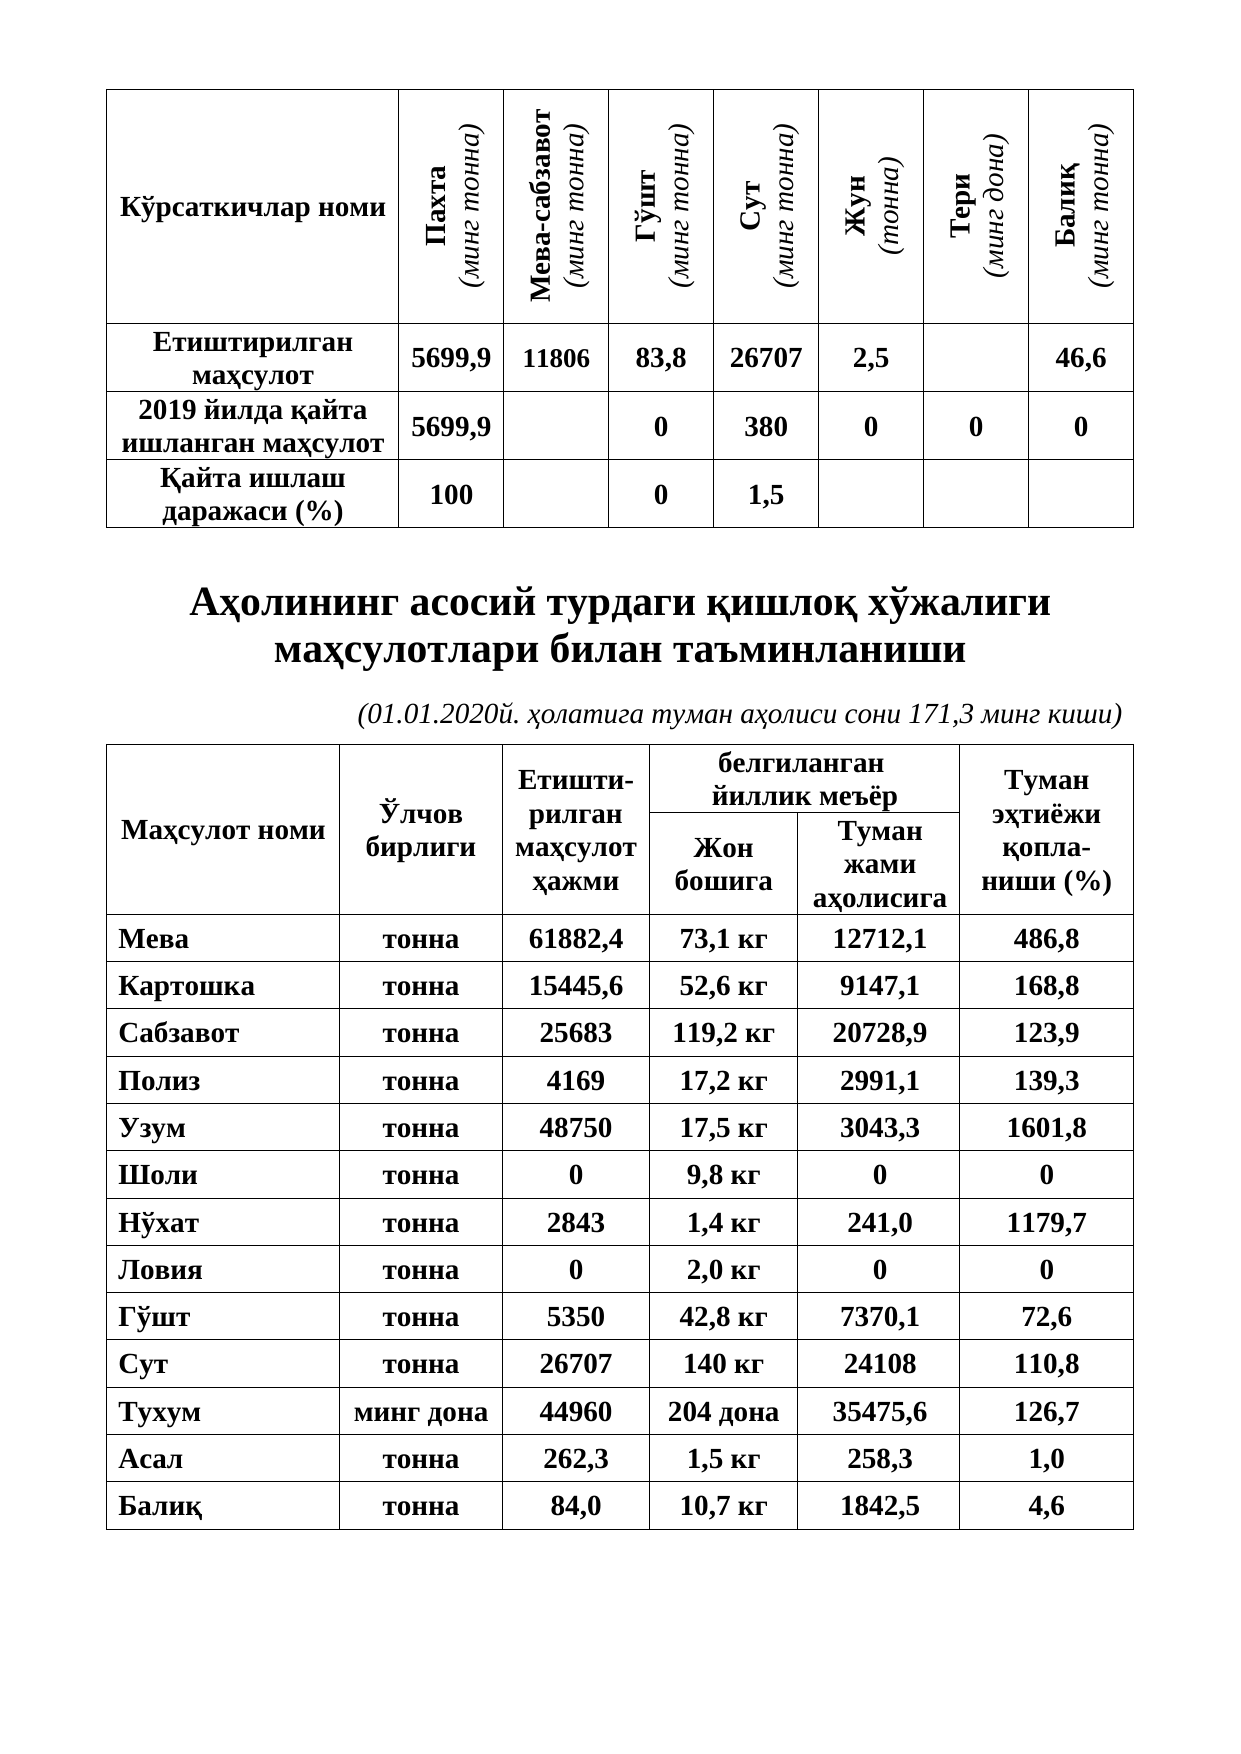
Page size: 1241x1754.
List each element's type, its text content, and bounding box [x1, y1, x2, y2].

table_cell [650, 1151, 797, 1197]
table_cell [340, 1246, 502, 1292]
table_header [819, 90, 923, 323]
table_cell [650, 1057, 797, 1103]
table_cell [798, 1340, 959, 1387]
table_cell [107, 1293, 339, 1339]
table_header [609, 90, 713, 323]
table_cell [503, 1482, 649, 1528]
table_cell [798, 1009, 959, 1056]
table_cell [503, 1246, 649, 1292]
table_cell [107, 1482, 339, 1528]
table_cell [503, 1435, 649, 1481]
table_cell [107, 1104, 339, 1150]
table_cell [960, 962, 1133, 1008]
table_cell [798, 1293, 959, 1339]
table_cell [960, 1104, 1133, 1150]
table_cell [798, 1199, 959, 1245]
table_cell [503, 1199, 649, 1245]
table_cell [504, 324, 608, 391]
text Аҳолининг асосий турдаги қишлоқ хўжалиги маҳсулотлари билан таъминланиши [118, 576, 1122, 672]
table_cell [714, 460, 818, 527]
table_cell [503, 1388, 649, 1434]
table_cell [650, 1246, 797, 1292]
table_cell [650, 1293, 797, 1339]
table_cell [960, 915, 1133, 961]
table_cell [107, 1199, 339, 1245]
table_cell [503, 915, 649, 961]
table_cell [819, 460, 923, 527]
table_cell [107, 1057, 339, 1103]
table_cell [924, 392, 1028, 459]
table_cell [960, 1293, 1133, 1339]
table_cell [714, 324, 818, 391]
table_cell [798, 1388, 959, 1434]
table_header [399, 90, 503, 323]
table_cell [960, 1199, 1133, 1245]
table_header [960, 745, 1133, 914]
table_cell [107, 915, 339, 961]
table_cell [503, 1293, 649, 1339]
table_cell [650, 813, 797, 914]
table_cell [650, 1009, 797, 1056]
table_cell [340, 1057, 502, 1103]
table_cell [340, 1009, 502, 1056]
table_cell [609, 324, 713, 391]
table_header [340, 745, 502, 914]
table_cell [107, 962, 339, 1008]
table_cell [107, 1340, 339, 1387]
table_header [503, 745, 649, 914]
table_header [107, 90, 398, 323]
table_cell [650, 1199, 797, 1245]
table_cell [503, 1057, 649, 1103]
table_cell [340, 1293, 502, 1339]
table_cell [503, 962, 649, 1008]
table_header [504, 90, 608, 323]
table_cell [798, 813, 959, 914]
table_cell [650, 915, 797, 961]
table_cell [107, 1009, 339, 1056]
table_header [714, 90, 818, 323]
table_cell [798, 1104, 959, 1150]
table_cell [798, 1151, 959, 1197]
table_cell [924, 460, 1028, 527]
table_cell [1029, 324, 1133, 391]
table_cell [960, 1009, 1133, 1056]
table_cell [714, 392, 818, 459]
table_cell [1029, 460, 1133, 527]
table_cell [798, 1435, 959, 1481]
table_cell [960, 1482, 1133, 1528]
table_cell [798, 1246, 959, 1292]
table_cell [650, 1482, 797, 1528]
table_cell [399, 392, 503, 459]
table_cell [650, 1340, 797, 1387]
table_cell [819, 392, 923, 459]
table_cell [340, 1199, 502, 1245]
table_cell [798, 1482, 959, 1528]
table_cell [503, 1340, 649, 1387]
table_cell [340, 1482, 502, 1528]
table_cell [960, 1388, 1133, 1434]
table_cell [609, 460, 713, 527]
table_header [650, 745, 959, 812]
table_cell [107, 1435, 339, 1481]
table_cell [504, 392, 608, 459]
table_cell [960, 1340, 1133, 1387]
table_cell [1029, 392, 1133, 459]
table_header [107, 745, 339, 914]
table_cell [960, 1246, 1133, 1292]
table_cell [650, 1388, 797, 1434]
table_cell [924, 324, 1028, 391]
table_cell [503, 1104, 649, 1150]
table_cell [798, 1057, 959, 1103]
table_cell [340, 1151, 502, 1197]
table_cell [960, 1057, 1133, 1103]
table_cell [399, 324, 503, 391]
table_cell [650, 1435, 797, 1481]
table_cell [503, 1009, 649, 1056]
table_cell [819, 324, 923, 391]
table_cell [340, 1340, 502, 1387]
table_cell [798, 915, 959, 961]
text (01.01.2020й. ҳолатига туман аҳолиси сони 171,3 минг киши) [118, 696, 1122, 729]
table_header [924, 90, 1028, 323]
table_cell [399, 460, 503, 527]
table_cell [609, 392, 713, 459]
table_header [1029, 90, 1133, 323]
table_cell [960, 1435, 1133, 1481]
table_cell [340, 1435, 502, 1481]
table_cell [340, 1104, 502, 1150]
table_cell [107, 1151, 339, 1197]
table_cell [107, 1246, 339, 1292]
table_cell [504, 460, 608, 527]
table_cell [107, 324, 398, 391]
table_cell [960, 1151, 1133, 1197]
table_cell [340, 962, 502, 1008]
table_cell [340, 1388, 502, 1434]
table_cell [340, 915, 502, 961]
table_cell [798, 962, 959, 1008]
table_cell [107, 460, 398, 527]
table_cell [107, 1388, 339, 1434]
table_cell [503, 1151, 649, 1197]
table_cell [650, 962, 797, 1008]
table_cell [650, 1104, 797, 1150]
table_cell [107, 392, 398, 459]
